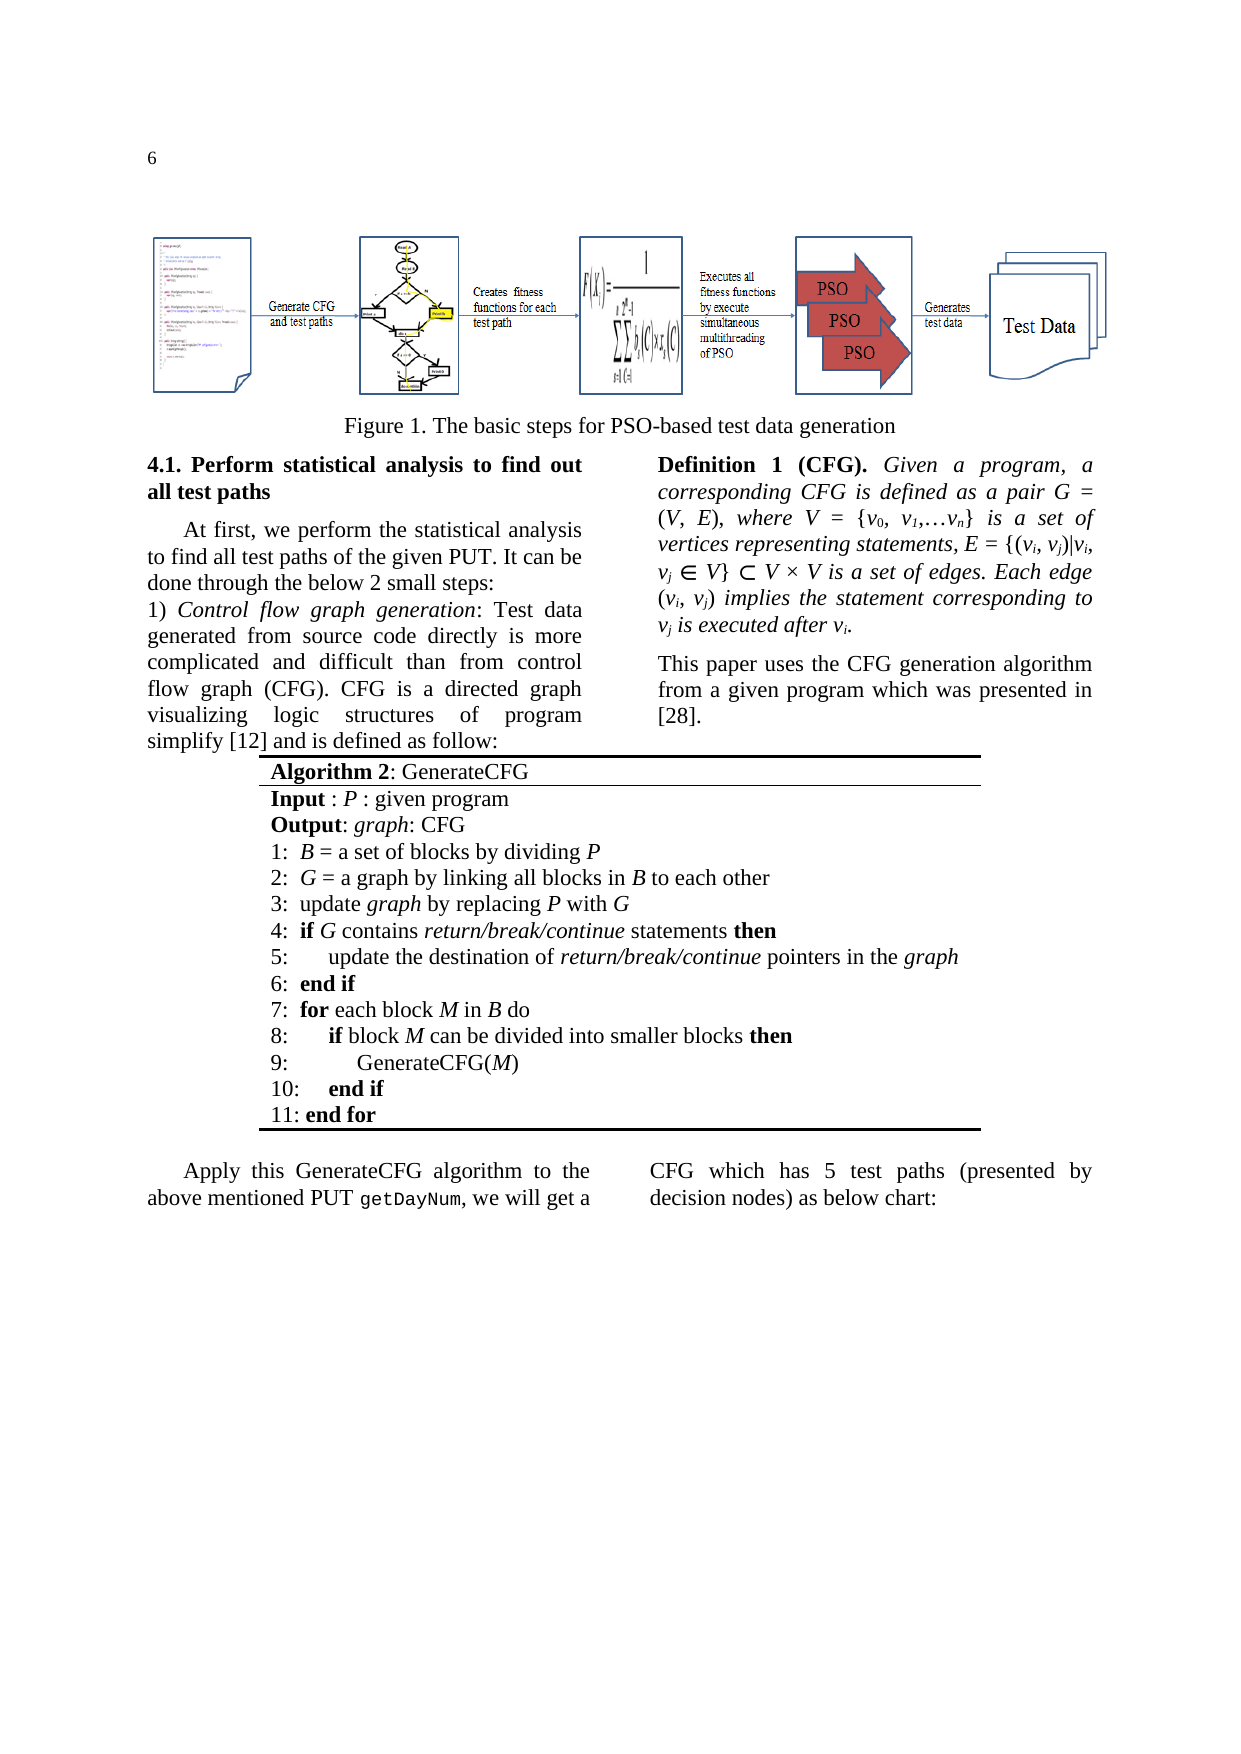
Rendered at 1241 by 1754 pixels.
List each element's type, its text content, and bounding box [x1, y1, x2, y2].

text This paper uses the CFG generation algorithm from a given program which was presented in [28]. [658, 650, 1093, 729]
table_cell 4: if G contains return/break/continue statements then [259, 917, 981, 943]
table_cell 1: B = a set of blocks by dividing P [259, 838, 981, 864]
table_header Algorithm 2: GenerateCFG [259, 758, 981, 784]
text At first, we perform the statistical analysis to find all test paths of the given PUT. It can be done through the below 2 small steps: [147, 517, 583, 596]
table_cell 8: if block M can be divided into smaller blocks then [259, 1022, 981, 1049]
subtitle 4.1. Perform statistical analysis to find out all test paths [147, 451, 583, 504]
text Apply this GenerateCFG algorithm to the above mentioned PUT getDayNum, we will get a CFG which has 5 test paths (presented by decision nodes) as below chart: [649, 1157, 1093, 1210]
text Definition 1 (CFG). Given a program, a corresponding CFG is defined as a pair G = (V, E), where V = {v0, v1,…vn} is a set of vertices representing statements, E = {(vi, vj)|vi, vj ∈ V} ⊂ V × V is a set of edges. Each edge (vi, vj) implies the statement corresponding to vj is executed after vi. [658, 451, 1093, 637]
text 1) Control flow graph generation: Test data generated from source code directly is more complicated and difficult than from control flow graph (CFG). CFG is a directed graph visualizing logic structures of program simplify [12] and is defined as follow: [147, 596, 583, 754]
table_cell 9: GenerateCFG(M) [259, 1049, 981, 1075]
table_cell 2: G = a graph by linking all blocks in B to each other [259, 864, 981, 891]
picture [147, 231, 1111, 400]
table_cell 11: end for [259, 1101, 981, 1128]
table_cell Output: graph: CFG [259, 811, 981, 838]
table_cell 6: end if [259, 970, 981, 996]
text Figure 1. The basic steps for PSO-based test data generation [147, 412, 1093, 439]
table_cell 7: for each block M in B do [259, 996, 981, 1022]
table_cell Input : P : given program [259, 786, 981, 811]
table_cell 3: update graph by replacing P with G [259, 891, 981, 917]
table_cell 5: update the destination of return/break/continue pointers in the graph [259, 943, 981, 969]
text Apply this GenerateCFG algorithm to the above mentioned PUT getDayNum, we will get a CFG which has 5 test paths (presented by decision nodes) as below chart: [147, 1157, 591, 1211]
table_cell 10: end if [259, 1075, 981, 1101]
